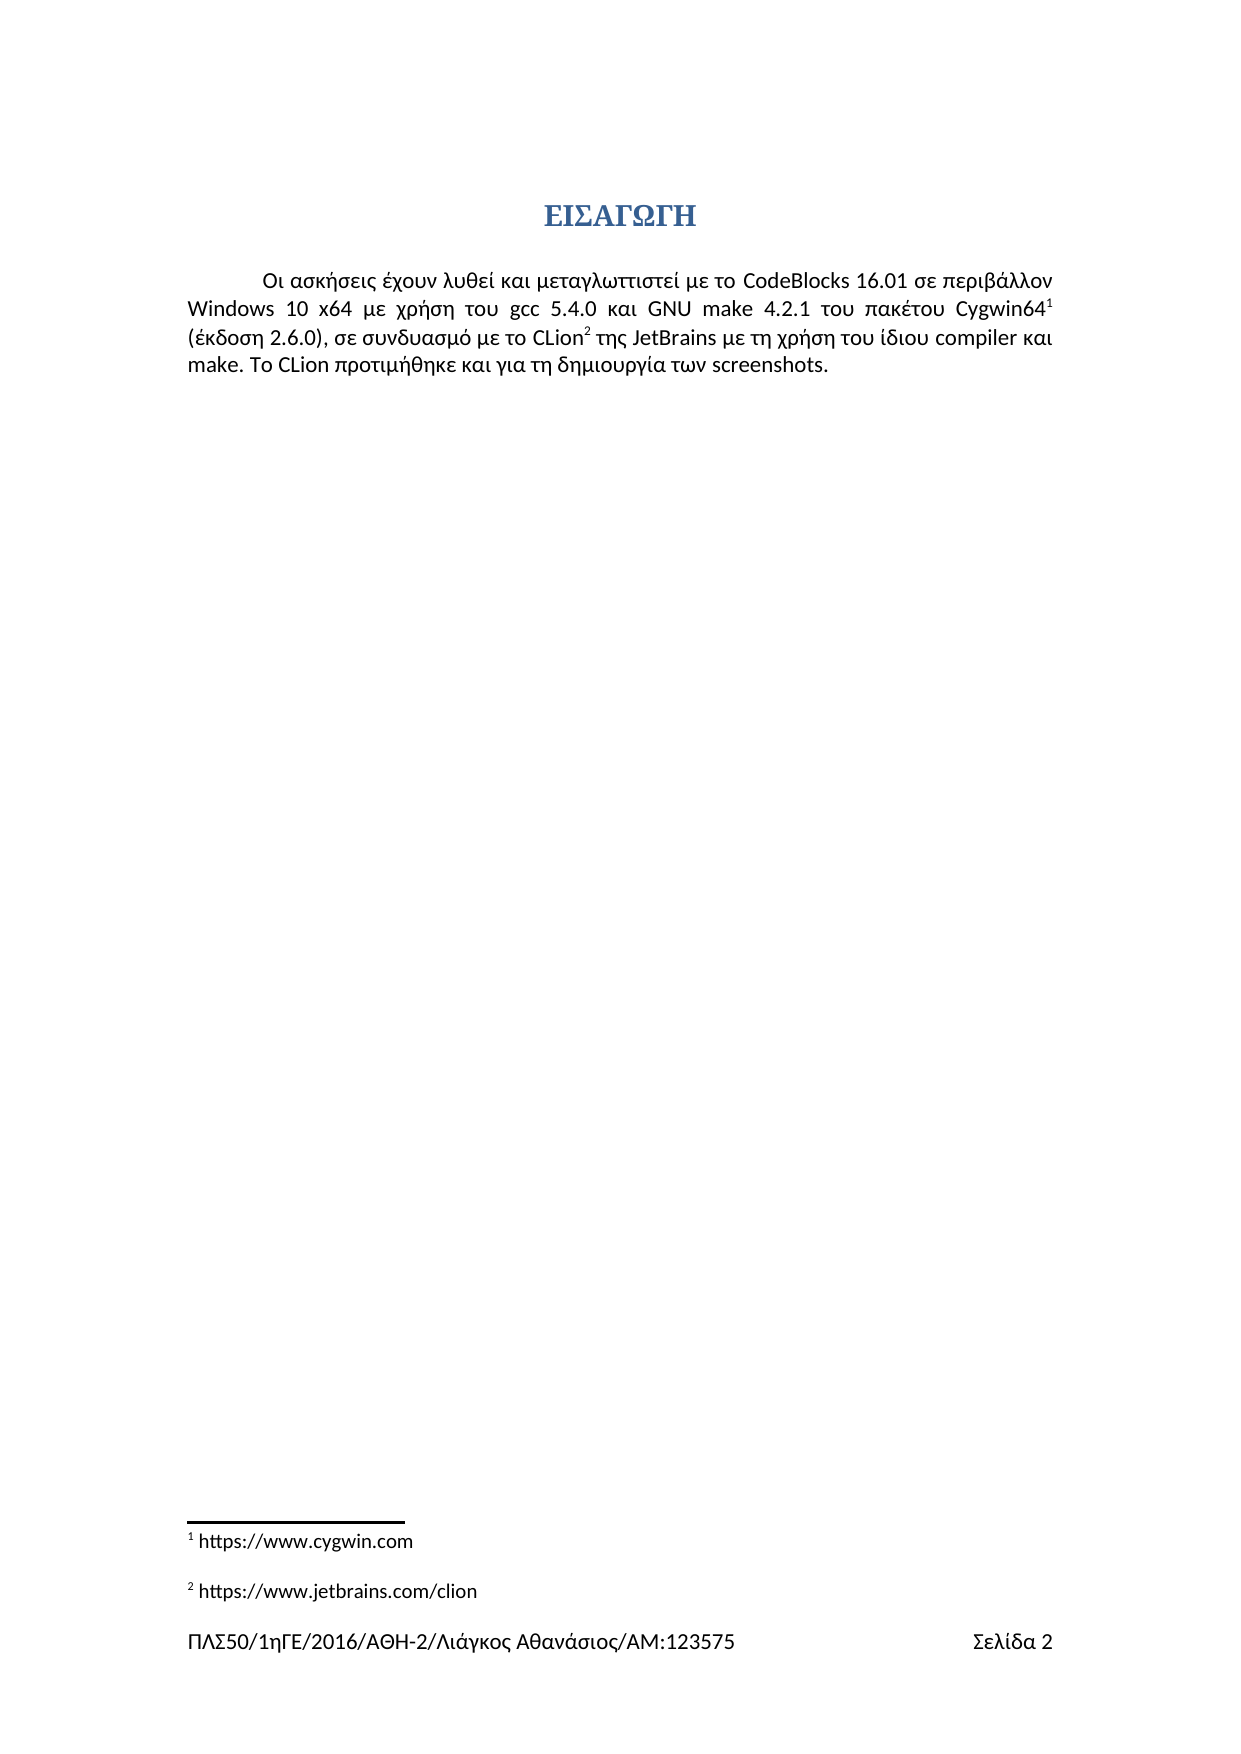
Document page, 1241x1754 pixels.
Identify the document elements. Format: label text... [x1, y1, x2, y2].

text Οι ασκήσεις έχουν λυθεί και μεταγλωττιστεί με το CodeBlocks 16.01 σε περιβάλλον Windows 10 x64 με χρήση του gcc 5.4.0 και GNU make 4.2.1 του πακέτου Cygwin64 (έκδοση 2.6.0), σε συνδυασμό με το CLion της JetBrains με τη χρήση του ίδιου compiler και make. Το CLion προτιμήθηκε και για τη δημιουργία των screenshots. [187, 267, 1053, 379]
subtitle ΕΙΣΑΓΩΓΗ [187, 200, 1053, 233]
